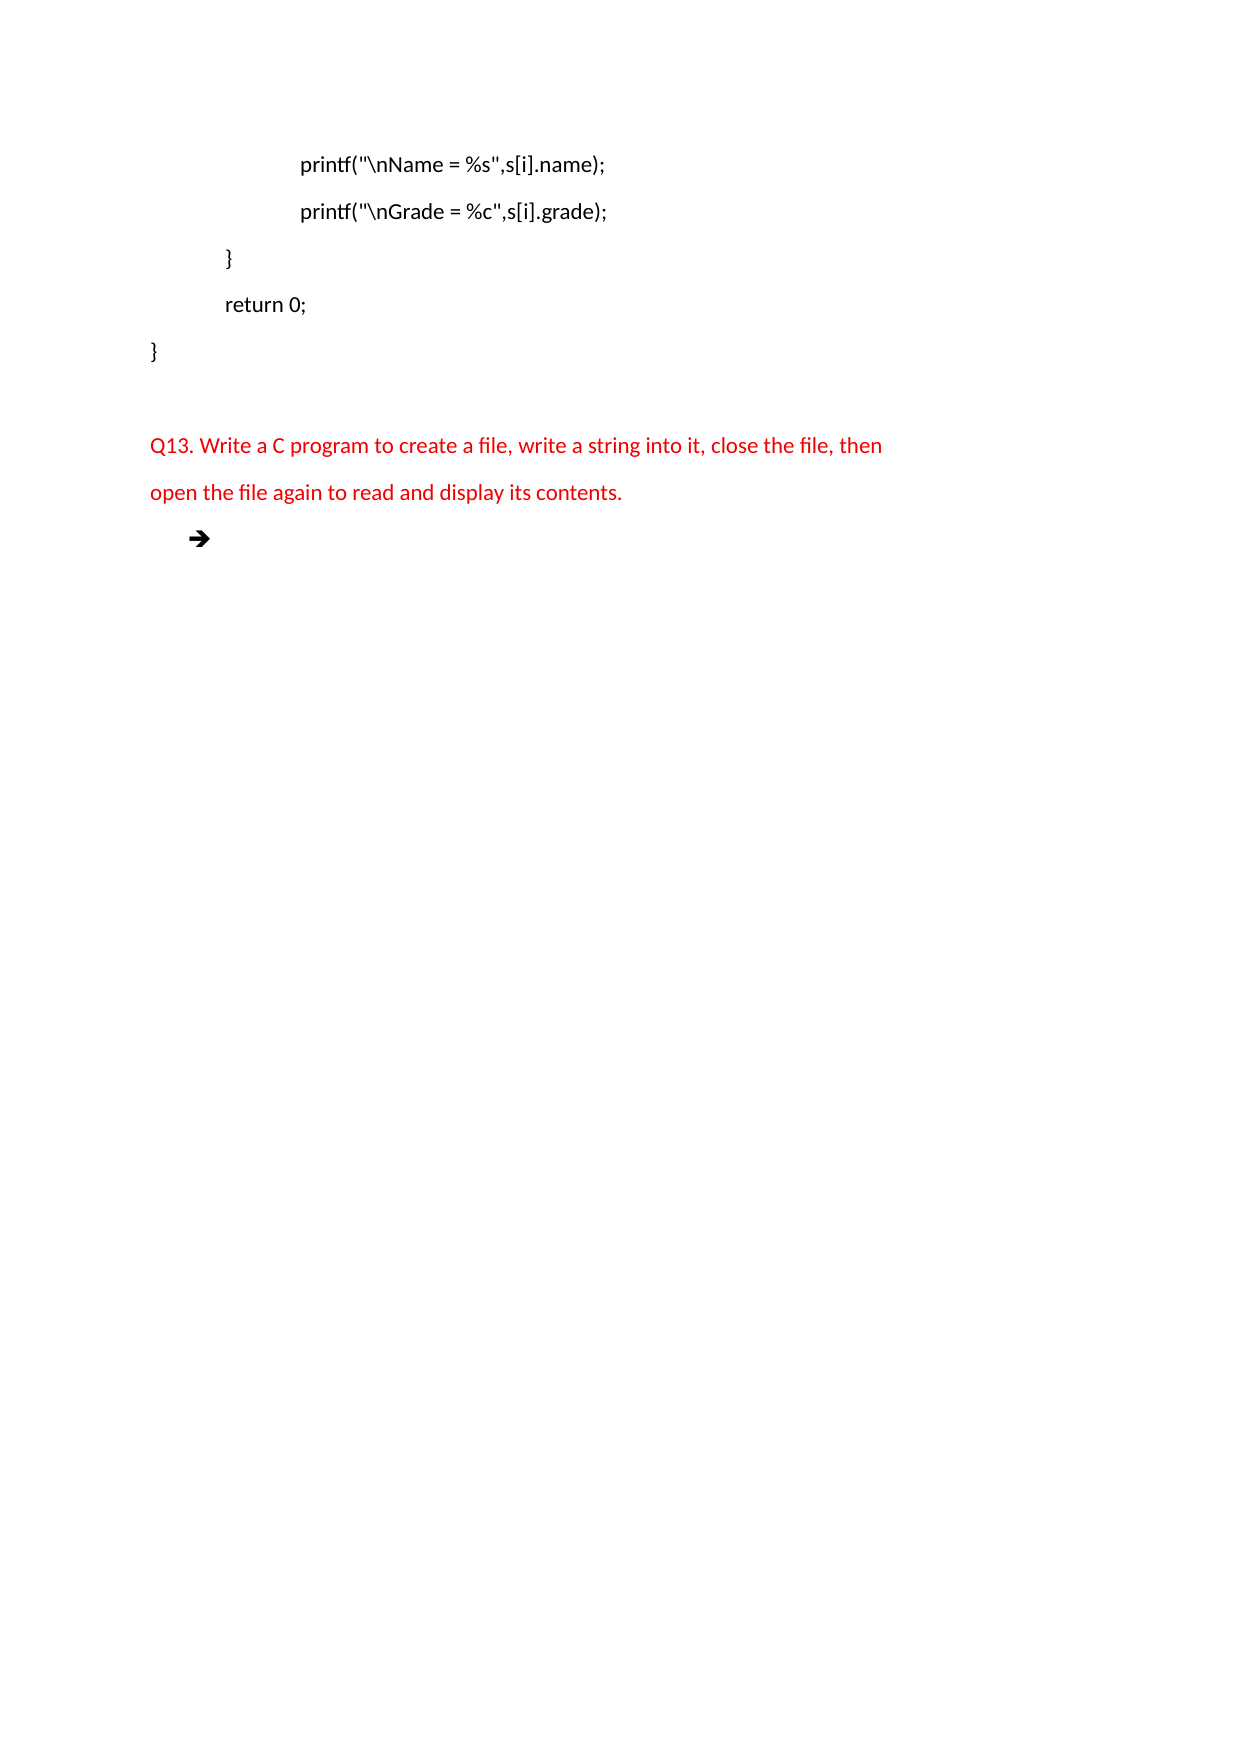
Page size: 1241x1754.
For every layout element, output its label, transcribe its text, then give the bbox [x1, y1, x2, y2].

text return 0; [150, 291, 1090, 319]
text } [150, 337, 1090, 366]
text printf("\nName = %s",s[i].name); [150, 150, 1090, 178]
text open the file again to read and display its contents. [150, 478, 1090, 506]
text Q13. Write a C program to create a file, write a string into it, close the file, then [150, 431, 1090, 459]
text printf("\nGrade = %c",s[i].grade); [150, 197, 1090, 225]
text } [150, 244, 1090, 272]
